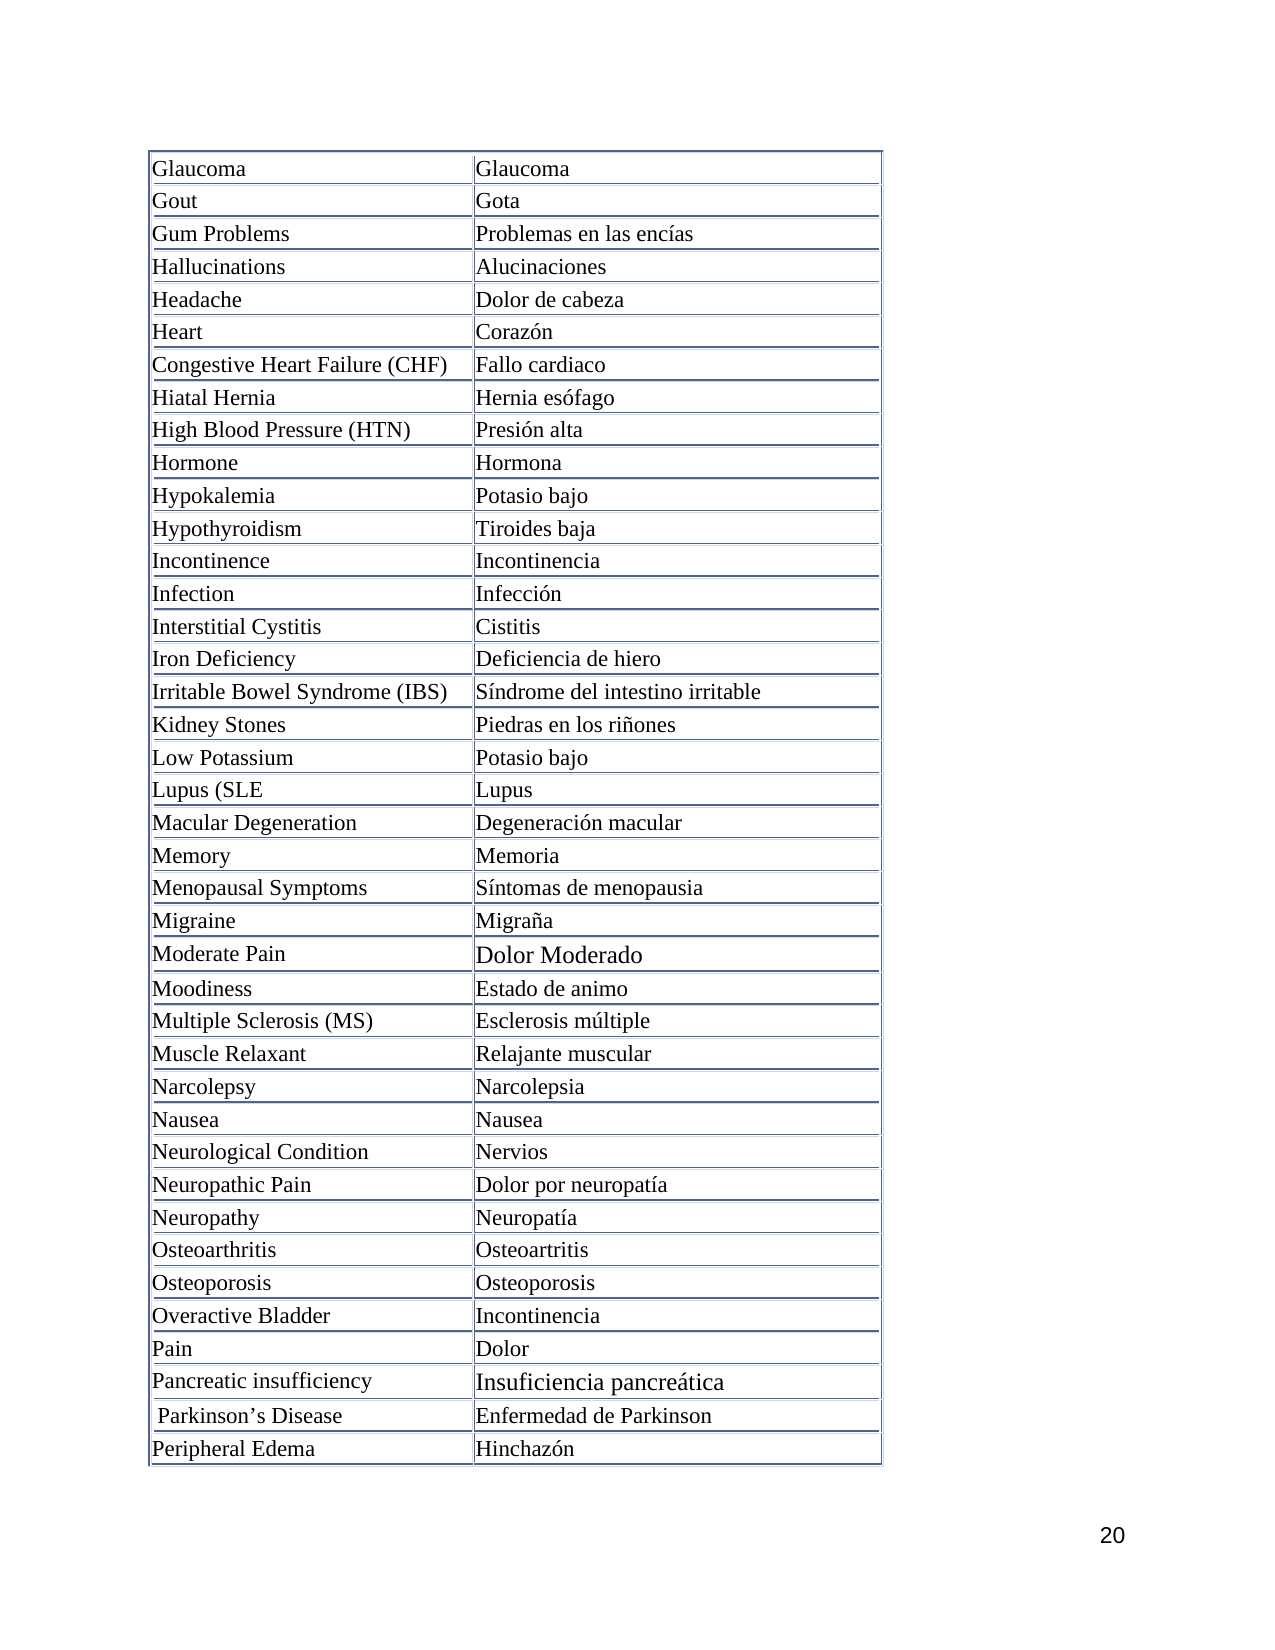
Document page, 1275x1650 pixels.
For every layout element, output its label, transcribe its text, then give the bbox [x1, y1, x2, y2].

table_cell Narcolepsy [152, 1068, 472, 1101]
table_cell Estado de animo [475, 970, 881, 1003]
table_cell Irritable Bowel Syndrome (IBS) [152, 673, 472, 706]
table_cell Osteoporosis [475, 1265, 881, 1297]
table_cell Osteoarthritis [150, 1232, 474, 1264]
table_cell Piedras en los riñones [475, 706, 881, 739]
table_cell Incontinencia [475, 1297, 881, 1330]
table_cell Congestive Heart Failure (CHF) [152, 346, 472, 379]
table_cell Neuropathic Pain [152, 1166, 472, 1199]
table_cell Potasio bajo [474, 739, 882, 771]
table_cell Dolor por neuropatía [475, 1166, 881, 1199]
table_cell Moodiness [152, 970, 472, 1003]
table_cell Overactive Bladder [152, 1297, 472, 1330]
table_cell Multiple Sclerosis (MS) [150, 1003, 472, 1036]
table_cell Migraine [152, 902, 472, 935]
table_cell Infection [152, 575, 472, 608]
table_cell Síndrome del intestino irritable [475, 673, 881, 706]
table_cell Nausea [475, 1101, 881, 1134]
table_cell Hypothyroidism [150, 510, 474, 542]
table_cell Glaucoma [152, 153, 474, 183]
table_cell Hormona [475, 444, 881, 477]
table_cell Osteoartritis [474, 1232, 882, 1264]
table_cell Neuropatía [475, 1199, 881, 1232]
table_cell Memory [150, 837, 474, 869]
table_cell Problemas en las encías [475, 215, 881, 248]
table_cell Hernia esófago [475, 379, 881, 412]
table_cell High Blood Pressure (HTN) [150, 412, 474, 444]
table_cell Corazón [475, 314, 881, 346]
table_cell Tiroides baja [474, 510, 882, 542]
table_cell Low Potassium [150, 739, 474, 771]
table_cell Menopausal Symptoms [152, 870, 472, 902]
table_cell Muscle Relaxant [150, 1036, 474, 1068]
table_cell Lupus [475, 771, 881, 804]
table_cell Kidney Stones [152, 706, 472, 739]
table_cell Incontinencia [475, 543, 881, 575]
table_cell Incontinence [152, 543, 472, 575]
table_cell Relajante muscular [474, 1036, 882, 1068]
table_cell Nausea [152, 1101, 472, 1134]
table_cell Pain [152, 1330, 472, 1363]
table_cell Dolor Moderado [475, 935, 881, 970]
table_cell Memoria [474, 837, 882, 869]
table_cell Migraña [475, 902, 881, 935]
table_cell Gout [150, 183, 474, 215]
table_cell Infección [475, 575, 881, 608]
table_cell Insuficiencia pancreática [474, 1363, 882, 1398]
table_cell Cistitis [475, 608, 882, 641]
table_cell Parkinson’s Disease [150, 1398, 474, 1430]
table_cell Hiatal Hernia [152, 379, 472, 412]
table_cell Moderate Pain [152, 935, 472, 970]
table_cell Heart [152, 314, 472, 346]
table_cell Pancreatic insufficiency [150, 1363, 474, 1398]
table_cell Peripheral Edema [152, 1430, 474, 1463]
table_cell Dolor de cabeza [474, 281, 882, 313]
table_cell Osteoporosis [152, 1265, 472, 1297]
table_cell Gota [474, 183, 882, 215]
table_cell Hinchazón [474, 1430, 881, 1463]
table_cell Esclerosis múltiple [475, 1003, 882, 1036]
table_cell Fallo cardiaco [475, 346, 881, 379]
table_cell Nervios [474, 1134, 882, 1166]
table_cell Narcolepsia [475, 1068, 881, 1101]
table_cell Hormone [152, 444, 472, 477]
table_cell Interstitial Cystitis [150, 608, 472, 641]
table_cell Presión alta [474, 412, 882, 444]
table_cell Enfermedad de Parkinson [474, 1398, 882, 1430]
table_cell Síntomas de menopausia [475, 870, 881, 902]
table_cell Gum Problems [152, 215, 472, 248]
table_cell Neuropathy [152, 1199, 472, 1232]
table_cell Alucinaciones [475, 248, 881, 281]
table_cell Iron Deficiency [150, 641, 474, 673]
table_cell Hallucinations [152, 248, 472, 281]
table_cell Deficiencia de hiero [474, 641, 882, 673]
table_cell Macular Degeneration [152, 804, 472, 837]
table_cell Lupus (SLE [152, 771, 472, 804]
table_cell Headache [150, 281, 474, 313]
table_cell Dolor [475, 1330, 881, 1363]
table_cell Glaucoma [474, 153, 881, 183]
table_cell Hypokalemia [152, 477, 472, 510]
table_cell Potasio bajo [475, 477, 881, 510]
table_cell Neurological Condition [150, 1134, 474, 1166]
table_cell Degeneración macular [475, 804, 881, 837]
